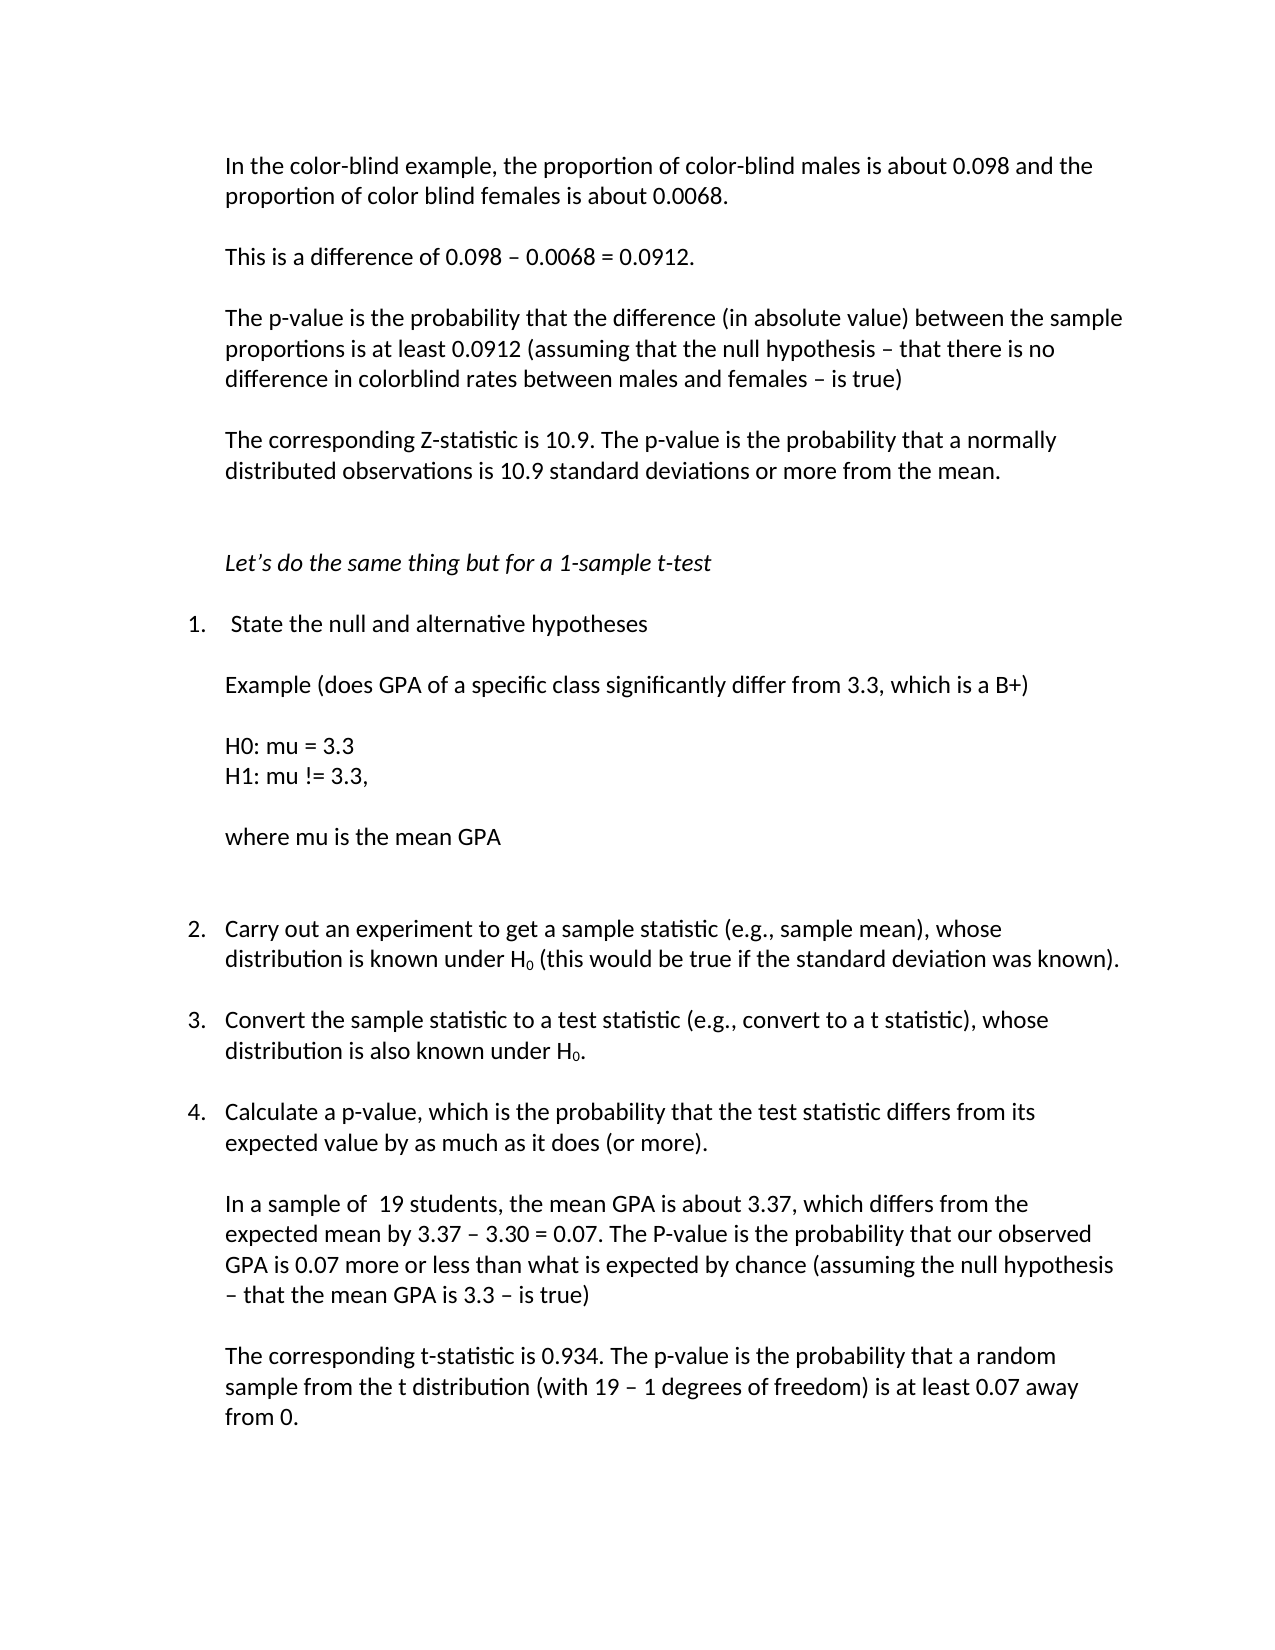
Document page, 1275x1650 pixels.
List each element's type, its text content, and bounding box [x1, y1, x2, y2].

list Convert the sample statistic to a test statistic (e.g., convert to a t statistic), whose distribution is also known under H0. [187, 1004, 1125, 1066]
text H1: mu != 3.3, [225, 760, 1125, 791]
text In the color-blind example, the proportion of color-blind males is about 0.098 and the proportion of color blind females is about 0.0068. [225, 150, 1125, 211]
text Example (does GPA of a specific class significantly differ from 3.3, which is a B+) [225, 669, 1125, 699]
list Let’s do the same thing but for a 1-sample t-test [225, 547, 1125, 577]
text The p-value is the probability that the difference (in absolute value) between the sample proportions is at least 0.0912 (assuming that the null hypothesis – that there is no difference in colorblind rates between males and females – is true) [225, 303, 1125, 394]
list Carry out an experiment to get a sample statistic (e.g., sample mean), whose distribution is known under H0 (this would be true if the standard deviation was known). [187, 913, 1125, 974]
text In a sample of 19 students, the mean GPA is about 3.37, which differs from the expected mean by 3.37 – 3.30 = 0.07. The P-value is the probability that our observed GPA is 0.07 more or less than what is expected by chance (assuming the null hypothesis – that the mean GPA is 3.3 – is true) [225, 1188, 1125, 1310]
text This is a difference of 0.098 – 0.0068 = 0.0912. [225, 242, 1125, 272]
text H0: mu = 3.3 [225, 730, 1125, 760]
text The corresponding t-statistic is 0.934. The p-value is the probability that a random sample from the t distribution (with 19 – 1 degrees of freedom) is at least 0.07 away from 0. [225, 1340, 1125, 1432]
text where mu is the mean GPA [225, 821, 1125, 852]
text The corresponding Z-statistic is 10.9. The p-value is the probability that a normally distributed observations is 10.9 standard deviations or more from the mean. [225, 425, 1125, 486]
list State the null and alternative hypotheses [187, 608, 1125, 638]
list Calculate a p-value, which is the probability that the test statistic differs from its expected value by as much as it does (or more). [187, 1096, 1125, 1157]
